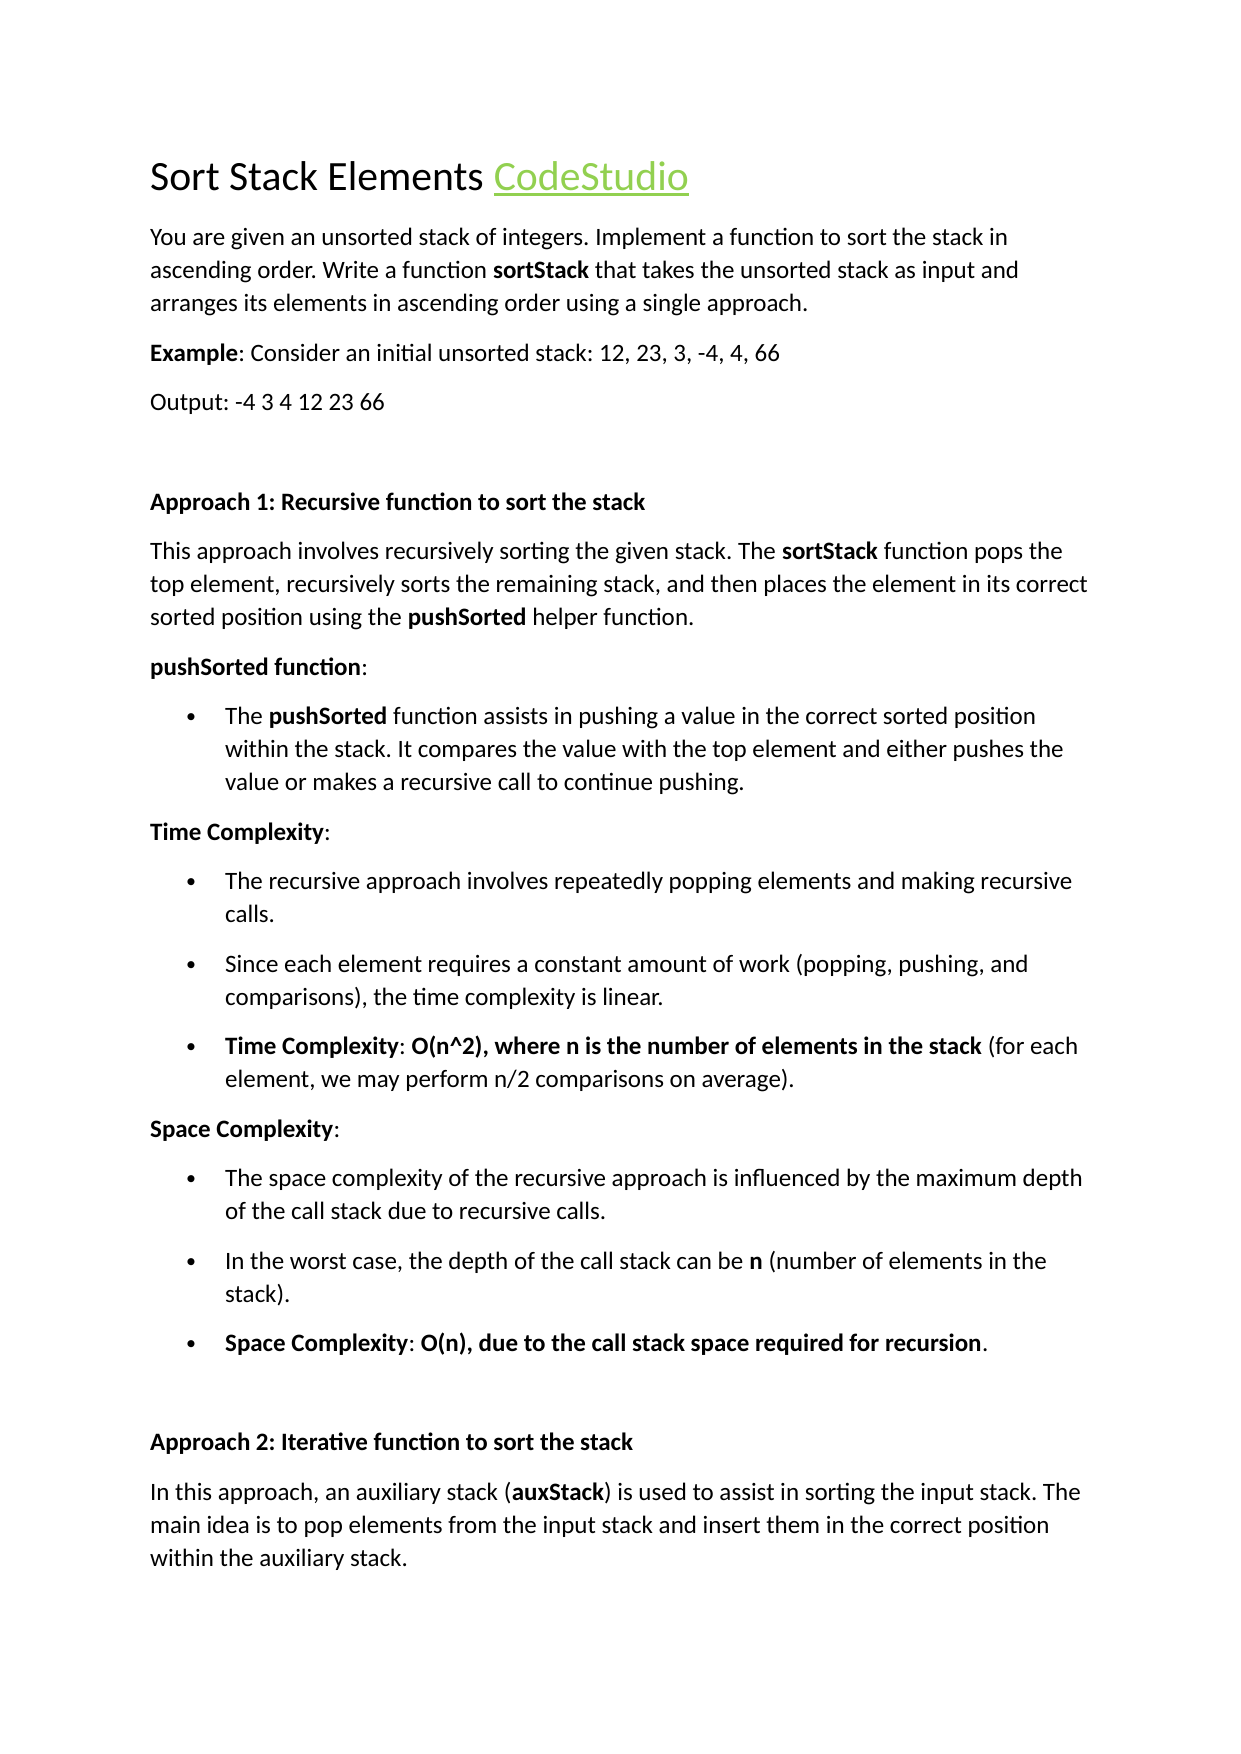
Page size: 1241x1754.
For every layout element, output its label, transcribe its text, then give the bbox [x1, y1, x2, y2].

text Time Complexity: [150, 816, 1090, 846]
list The pushSorted function assists in pushing a value in the correct sorted position within the stack. It compares the value with the top element and either pushes the value or makes a recursive call to continue pushing. [187, 700, 1090, 797]
list The space complexity of the recursive approach is influenced by the maximum depth of the call stack due to recursive calls. [187, 1162, 1090, 1226]
text You are given an unsorted stack of integers. Implement a function to sort the stack in ascending order. Write a function sortStack that takes the unsorted stack as input and arranges its elements in ascending order using a single approach. [150, 222, 1090, 318]
list Since each element requires a constant amount of work (popping, pushing, and comparisons), the time complexity is linear. [187, 948, 1090, 1011]
text Sort Stack Elements CodeStudio [150, 150, 1090, 201]
list Space Complexity: O(n), due to the call stack space required for recursion. [187, 1327, 1090, 1358]
list The recursive approach involves repeatedly popping elements and making recursive calls. [187, 865, 1090, 929]
text Output: -4 3 4 12 23 66 [150, 387, 1090, 417]
text This approach involves recursively sorting the given stack. The sortStack function pops the top element, recursively sorts the remaining stack, and then places the element in its correct sorted position using the pushSorted helper function. [150, 535, 1090, 632]
text In this approach, an auxiliary stack (auxStack) is used to assist in sorting the input stack. The main idea is to pop elements from the input stack and insert them in the correct position within the auxiliary stack. [150, 1476, 1090, 1572]
text Approach 2: Iterative function to sort the stack [150, 1427, 1090, 1457]
text Approach 1: Recursive function to sort the stack [150, 486, 1090, 516]
list In the worst case, the depth of the call stack can be n (number of elements in the stack). [187, 1245, 1090, 1308]
text Example: Consider an initial unsorted stack: 12, 23, 3, -4, 4, 66 [150, 337, 1090, 367]
text Space Complexity: [150, 1113, 1090, 1143]
list Time Complexity: O(n^2), where n is the number of elements in the stack (for each element, we may perform n/2 comparisons on average). [187, 1030, 1090, 1094]
text pushSorted function: [150, 651, 1090, 681]
